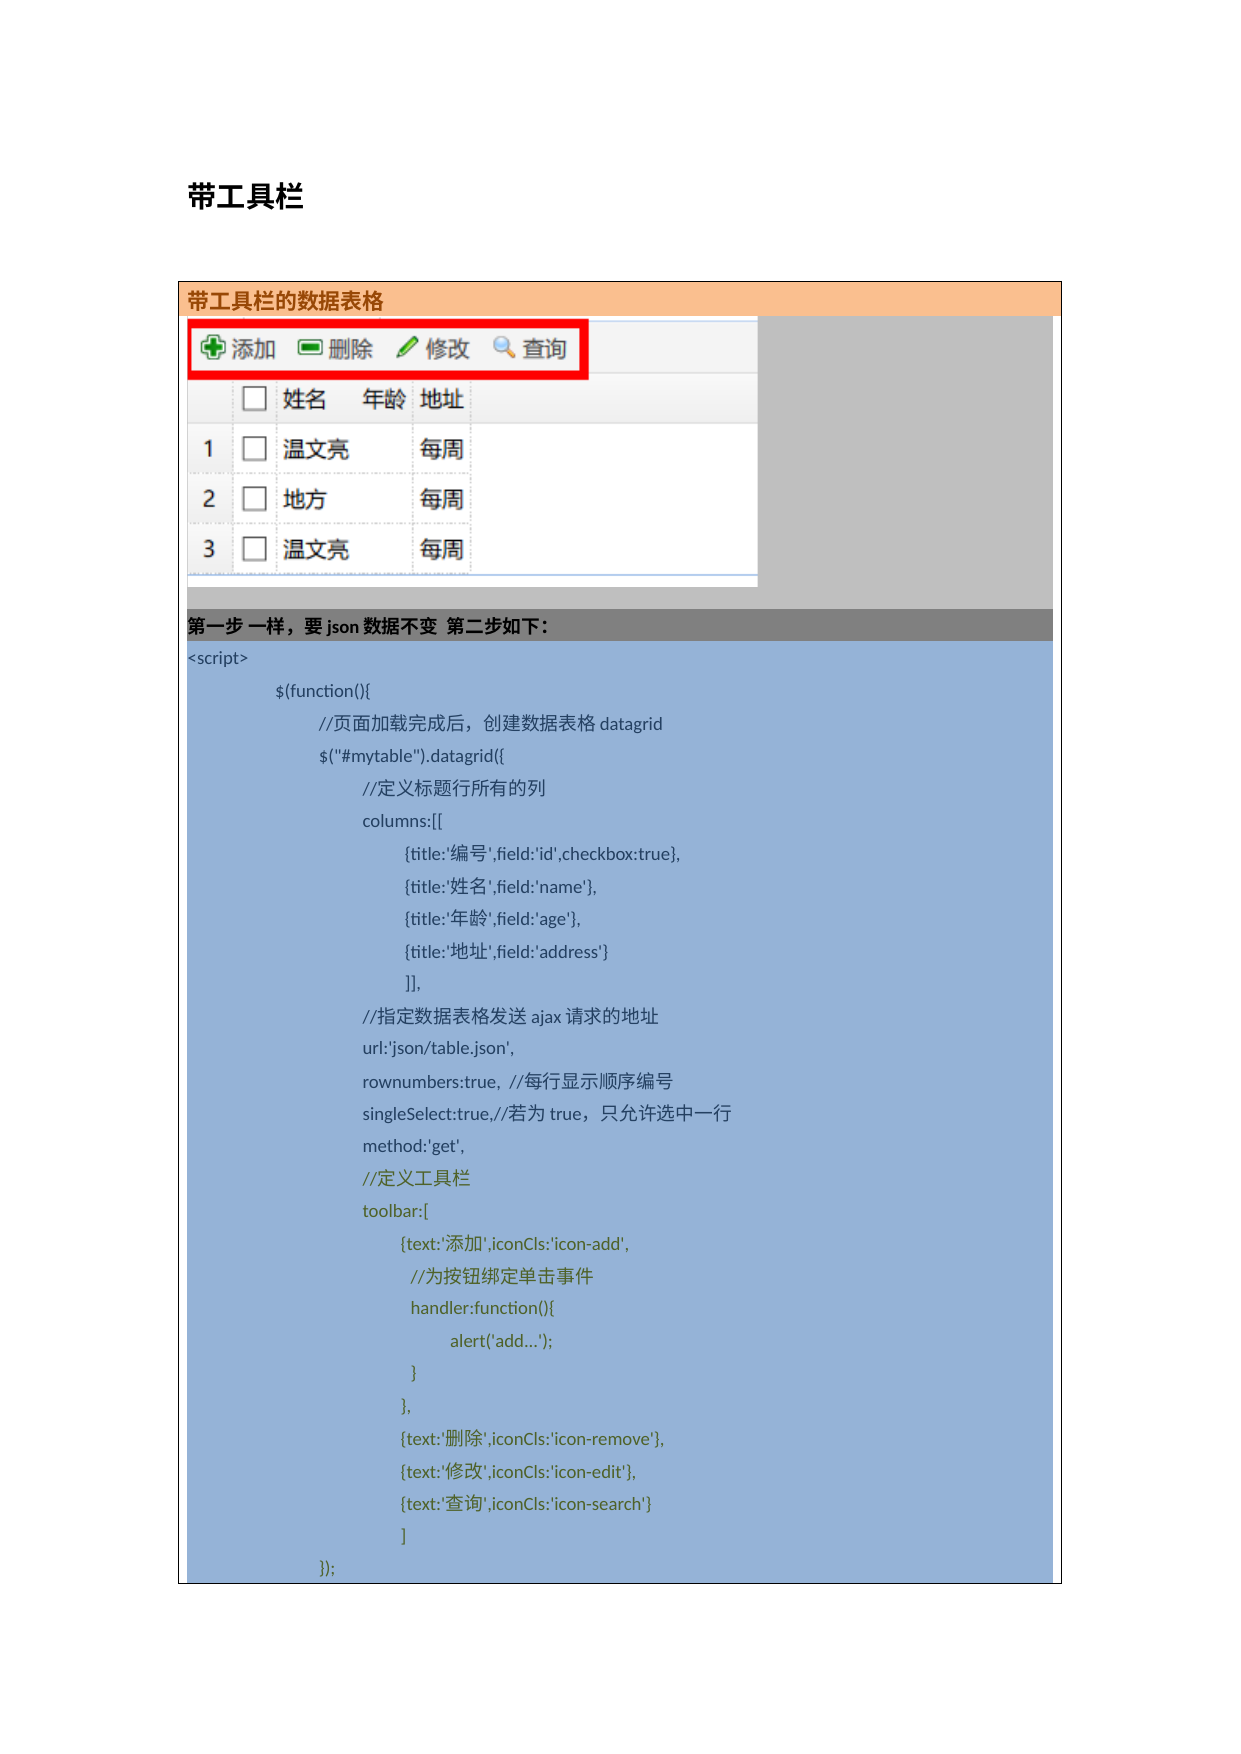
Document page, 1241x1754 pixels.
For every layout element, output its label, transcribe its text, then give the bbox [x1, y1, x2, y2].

text {title:'姓名',field:'name'}, [187, 869, 1053, 901]
text //为按钮绑定单击事件 [187, 1259, 1053, 1291]
picture [187, 316, 758, 587]
text 带工具栏的数据表格 [179, 282, 1061, 316]
text {text:'删除',iconCls:'icon-remove'}, [187, 1421, 1053, 1454]
text }); [187, 1551, 1053, 1583]
text //定义工具栏 [187, 1161, 1053, 1194]
subtitle 带工具栏 [187, 162, 1053, 227]
text {title:'年龄',field:'age'}, [187, 901, 1053, 934]
text {title:'编号',field:'id',checkbox:true}, [187, 836, 1053, 869]
text handler:function(){ [187, 1291, 1053, 1324]
text {title:'地址',field:'address'} [187, 934, 1053, 966]
text //指定数据表格发送ajax请求的地址 [187, 999, 1053, 1031]
text alert('add...'); [187, 1324, 1053, 1356]
text {text:'添加',iconCls:'icon-add', [187, 1226, 1053, 1259]
text //定义标题行所有的列 [187, 771, 1053, 804]
text singleSelect:true,//若为true，只允许选中一行 [187, 1096, 1053, 1129]
text ] [187, 1519, 1053, 1551]
text rownumbers:true, //每行显示顺序编号 [187, 1064, 1053, 1096]
text }, [187, 1389, 1053, 1421]
text method:'get', [187, 1129, 1053, 1161]
text ]], [187, 966, 1053, 999]
text $(function(){ [187, 674, 1053, 706]
text } [187, 1356, 1053, 1389]
text url:'json/table.json', [187, 1031, 1053, 1064]
text //页面加载完成后，创建数据表格datagrid [187, 706, 1053, 739]
text toolbar:[ [187, 1194, 1053, 1226]
text 第一步 一样，要json数据不变 第二步如下： [187, 609, 1053, 641]
text <script> [187, 641, 1053, 674]
text {text:'查询',iconCls:'icon-search'} [187, 1486, 1053, 1519]
text $("#mytable").datagrid({ [187, 739, 1053, 771]
text {text:'修改',iconCls:'icon-edit'}, [187, 1454, 1053, 1486]
text columns:[[ [187, 804, 1053, 836]
